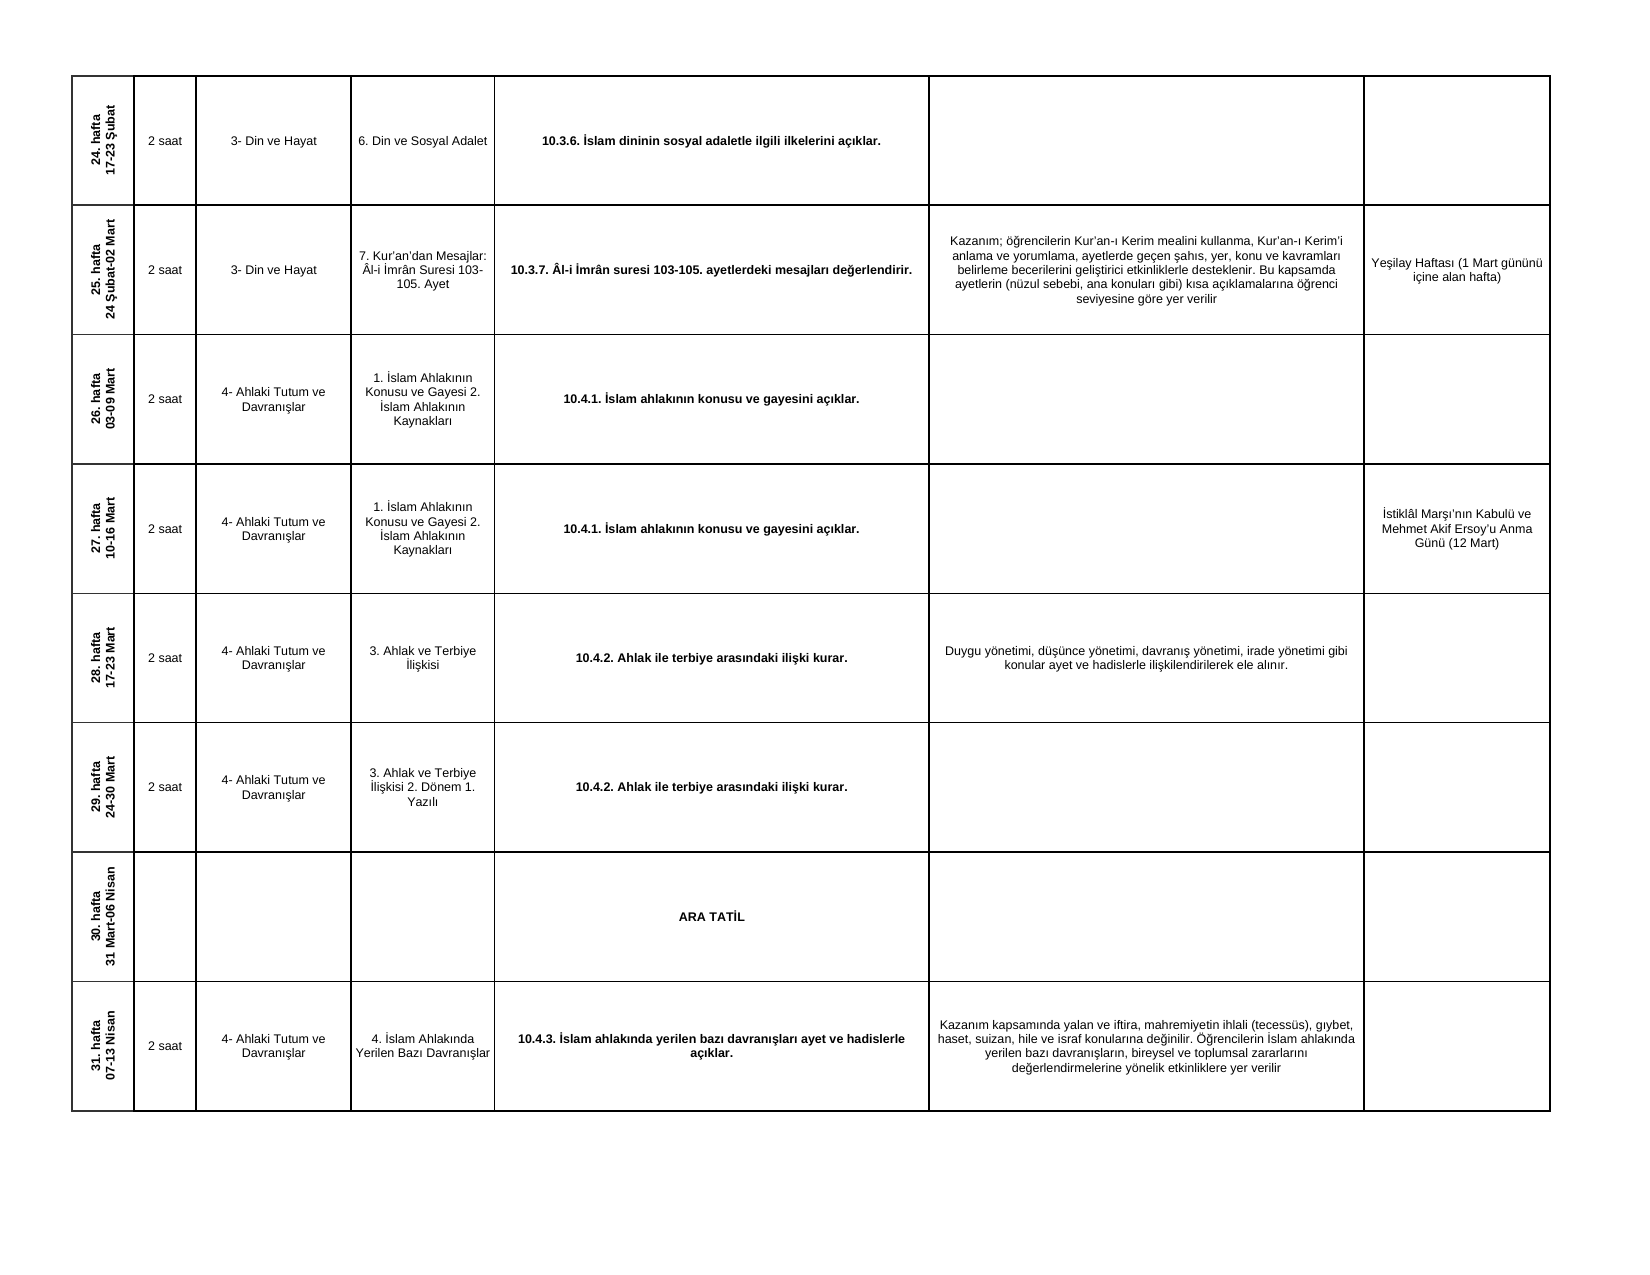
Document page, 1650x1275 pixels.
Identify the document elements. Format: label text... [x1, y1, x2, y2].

table_cell 2 saat [135, 335, 195, 463]
table_cell 31. hafta 07-13 Nisan [73, 982, 133, 1110]
table_cell 3. Ahlak ve Terbiye İlişkisi [352, 594, 494, 722]
table_cell 4- Ahlaki Tutum ve Davranışlar [197, 335, 350, 463]
table_cell [1365, 335, 1549, 463]
table_cell 2 saat [135, 723, 195, 851]
table_cell 10.3.7. Âl-i İmrân suresi 103-105. ayetlerdeki mesajları değerlendirir. [495, 206, 928, 334]
table_cell [1365, 77, 1549, 204]
table_cell [930, 77, 1363, 204]
table_cell [930, 853, 1363, 981]
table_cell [352, 982, 494, 1110]
table_cell [930, 335, 1363, 463]
table_cell ARA TATİL [495, 853, 928, 981]
table_cell 2 saat [135, 206, 195, 334]
table_cell 7. Kur’an’dan Mesajlar: Âl-i İmrân Suresi 103-105. Ayet [352, 206, 494, 334]
table_cell Yeşilay Haftası (1 Mart gününü içine alan hafta) [1365, 206, 1549, 334]
table_cell 26. hafta 03-09 Mart [73, 335, 133, 463]
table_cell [930, 982, 1363, 1110]
table_cell 10.3.6. İslam dininin sosyal adaletle ilgili ilkelerini açıklar. [495, 77, 928, 204]
table_cell 2 saat [135, 982, 195, 1110]
table_cell 3- Din ve Hayat [197, 206, 350, 334]
table_cell 3. Ahlak ve Terbiye İlişkisi 2. Dönem 1. Yazılı [352, 723, 494, 851]
table_cell 25. hafta 24 Şubat-02 Mart [73, 206, 133, 334]
table_cell 10.4.1. İslam ahlakının konusu ve gayesini açıklar. [495, 465, 928, 592]
table_cell [930, 723, 1363, 851]
table_cell [1365, 853, 1549, 981]
table_cell 4- Ahlaki Tutum ve Davranışlar [197, 465, 350, 592]
table_cell 2 saat [135, 465, 195, 592]
table_cell 1. İslam Ahlakının Konusu ve Gayesi 2. İslam Ahlakının Kaynakları [352, 335, 494, 463]
table_cell 4- Ahlaki Tutum ve Davranışlar [197, 723, 350, 851]
table_cell [1365, 982, 1549, 1110]
table_cell Duygu yönetimi, düşünce yönetimi, davranış yönetimi, irade yönetimi gibi konular ayet ve hadislerle ilişkilendirilerek ele alınır. [930, 594, 1363, 722]
table_cell [135, 853, 195, 981]
table_cell İstiklâl Marşı’nın Kabulü ve Mehmet Akif Ersoy’u Anma Günü (12 Mart) [1365, 465, 1549, 592]
table_cell 10.4.3. İslam ahlakında yerilen bazı davranışları ayet ve hadislerle açıklar. [495, 982, 928, 1110]
table_cell 10.4.2. Ahlak ile terbiye arasındaki ilişki kurar. [495, 594, 928, 722]
table_cell [352, 853, 494, 981]
table_cell 10.4.1. İslam ahlakının konusu ve gayesini açıklar. [495, 335, 928, 463]
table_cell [197, 982, 350, 1110]
table_cell 24. hafta 17-23 Şubat [73, 77, 133, 204]
table_cell 30. hafta 31 Mart-06 Nisan [73, 853, 133, 981]
table_cell Kazanım; öğrencilerin Kur’an-ı Kerim mealini kullanma, Kur’an-ı Kerim’i anlama ve yorumlama, ayetlerde geçen şahıs, yer, konu ve kavramları belirleme becerilerini geliştirici etkinliklerle desteklenir. Bu kapsamda ayetlerin (nüzul sebebi, ana konuları gibi) kısa açıklamalarına öğrenci seviyesine göre yer verilir [930, 206, 1363, 334]
table_cell 1. İslam Ahlakının Konusu ve Gayesi 2. İslam Ahlakının Kaynakları [352, 465, 494, 592]
table_cell 4- Ahlaki Tutum ve Davranışlar [197, 594, 350, 722]
table_cell 28. hafta 17-23 Mart [73, 594, 133, 722]
table_cell 10.4.2. Ahlak ile terbiye arasındaki ilişki kurar. [495, 723, 928, 851]
table_cell [1365, 723, 1549, 851]
table_cell 27. hafta 10-16 Mart [73, 465, 133, 592]
table_cell [930, 465, 1363, 592]
table_cell 3- Din ve Hayat [197, 77, 350, 204]
table_cell 29. hafta 24-30 Mart [73, 723, 133, 851]
table_cell 2 saat [135, 594, 195, 722]
table_cell 2 saat [135, 77, 195, 204]
table_cell 6. Din ve Sosyal Adalet [352, 77, 494, 204]
table_cell [1365, 594, 1549, 722]
table_cell [197, 853, 350, 981]
